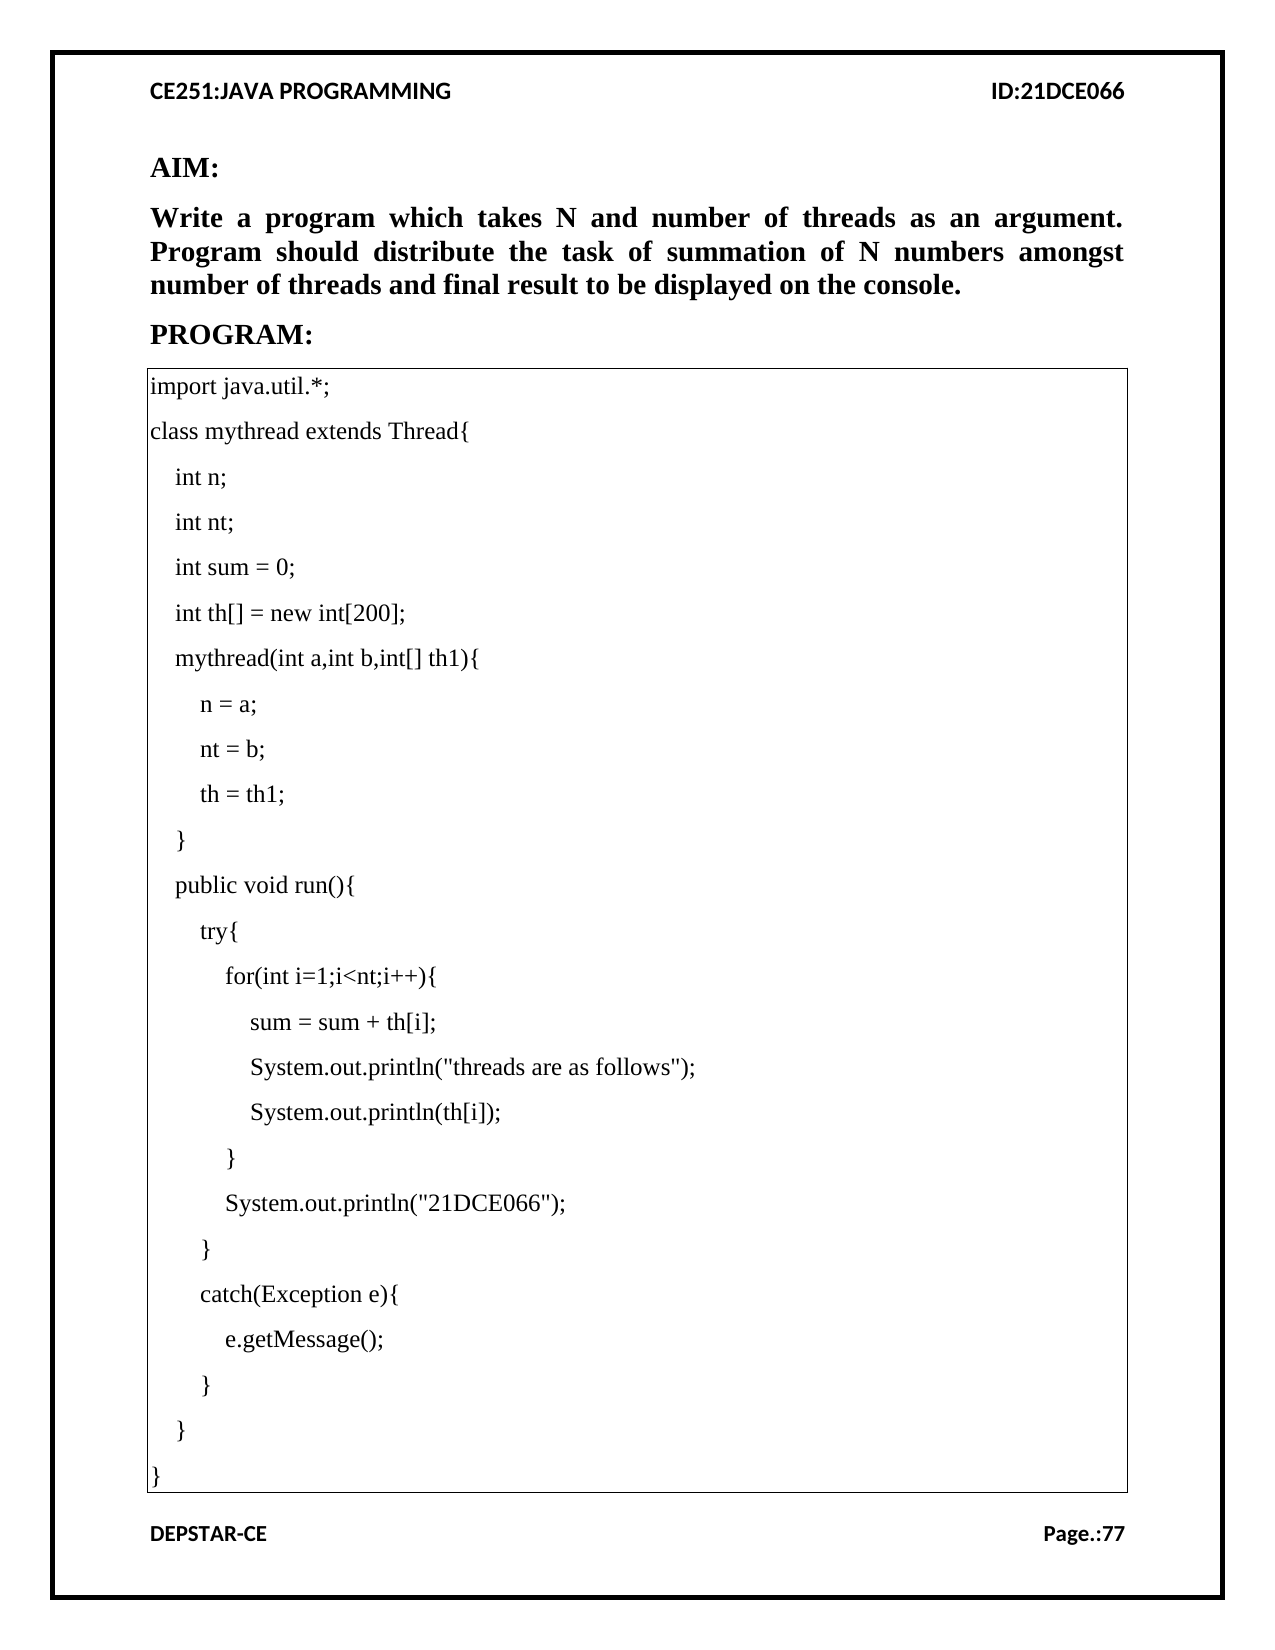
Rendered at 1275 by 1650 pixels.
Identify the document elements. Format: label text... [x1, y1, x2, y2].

text n = a; [148, 686, 1127, 717]
text public void run(){ [148, 867, 1127, 899]
text AIM: [150, 150, 1125, 183]
text mythread(int a,int b,int[] th1){ [148, 640, 1127, 672]
text th = th1; [148, 776, 1127, 808]
text } [148, 1412, 1127, 1444]
text } [148, 1140, 1127, 1172]
text } [148, 1231, 1127, 1262]
text System.out.println(th[i]); [148, 1094, 1127, 1126]
text import java.util.*; [148, 369, 1127, 399]
text } [148, 1367, 1127, 1399]
text for(int i=1;i<nt;i++){ [148, 958, 1127, 990]
text catch(Exception e){ [148, 1276, 1127, 1308]
text int nt; [148, 504, 1127, 536]
text int sum = 0; [148, 549, 1127, 581]
text } [148, 1458, 1127, 1492]
text System.out.println("21DCE066"); [148, 1185, 1127, 1217]
text PROGRAM: [150, 317, 1125, 351]
text nt = b; [148, 731, 1127, 763]
text try{ [148, 913, 1127, 944]
text class mythread extends Thread{ [148, 413, 1127, 445]
text } [148, 822, 1127, 854]
text e.getMessage(); [148, 1321, 1127, 1353]
text sum = sum + th[i]; [148, 1003, 1127, 1035]
text Write a program which takes N and number of threads as an argument. Program should distribute the task of summation of N numbers amongst number of threads and final result to be displayed on the console. [150, 200, 1125, 301]
text int n; [148, 458, 1127, 490]
text int th[] = new int[200]; [148, 595, 1127, 627]
text System.out.println("threads are as follows"); [148, 1049, 1127, 1081]
